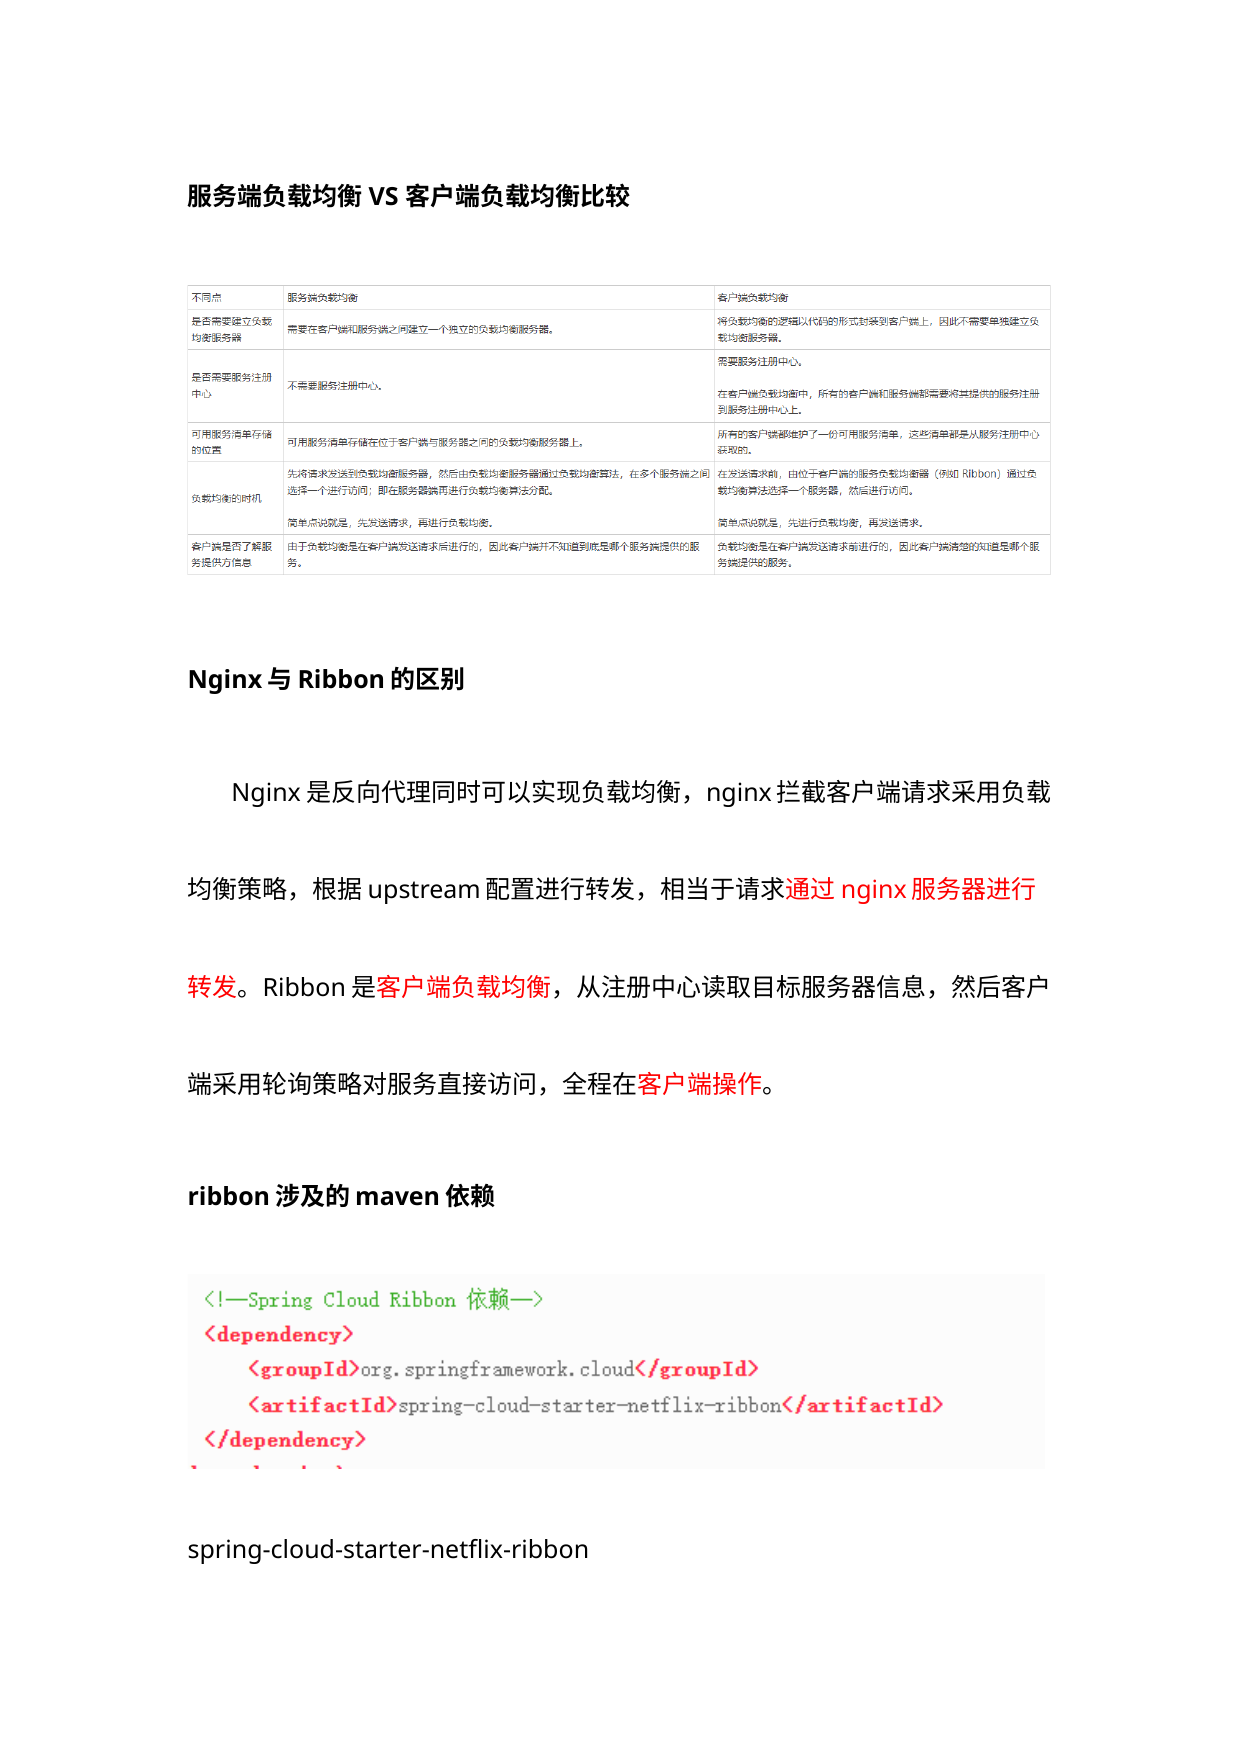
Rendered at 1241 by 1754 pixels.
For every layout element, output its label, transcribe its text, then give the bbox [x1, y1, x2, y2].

picture [187, 1274, 1046, 1469]
picture [187, 274, 1053, 580]
subtitle ribbon涉及的maven依赖 [187, 1162, 1053, 1227]
text spring-cloud-starter-netflix-ribbon [187, 1516, 1053, 1581]
subtitle 服务端负载均衡 VS 客户端负载均衡比较 [187, 162, 1053, 227]
text Nginx是反向代理同时可以实现负载均衡，nginx拦截客户端请求采用负载均衡策略，根据upstream配置进行转发，相当于请求通过nginx服务器进行转发。Ribbon是客户端负载均衡，从注册中心读取目标服务器信息，然后客户端采用轮询策略对服务直接访问，全程在客户端操作。 [187, 758, 1053, 1115]
subtitle Nginx与Ribbon的区别 [187, 645, 1053, 710]
